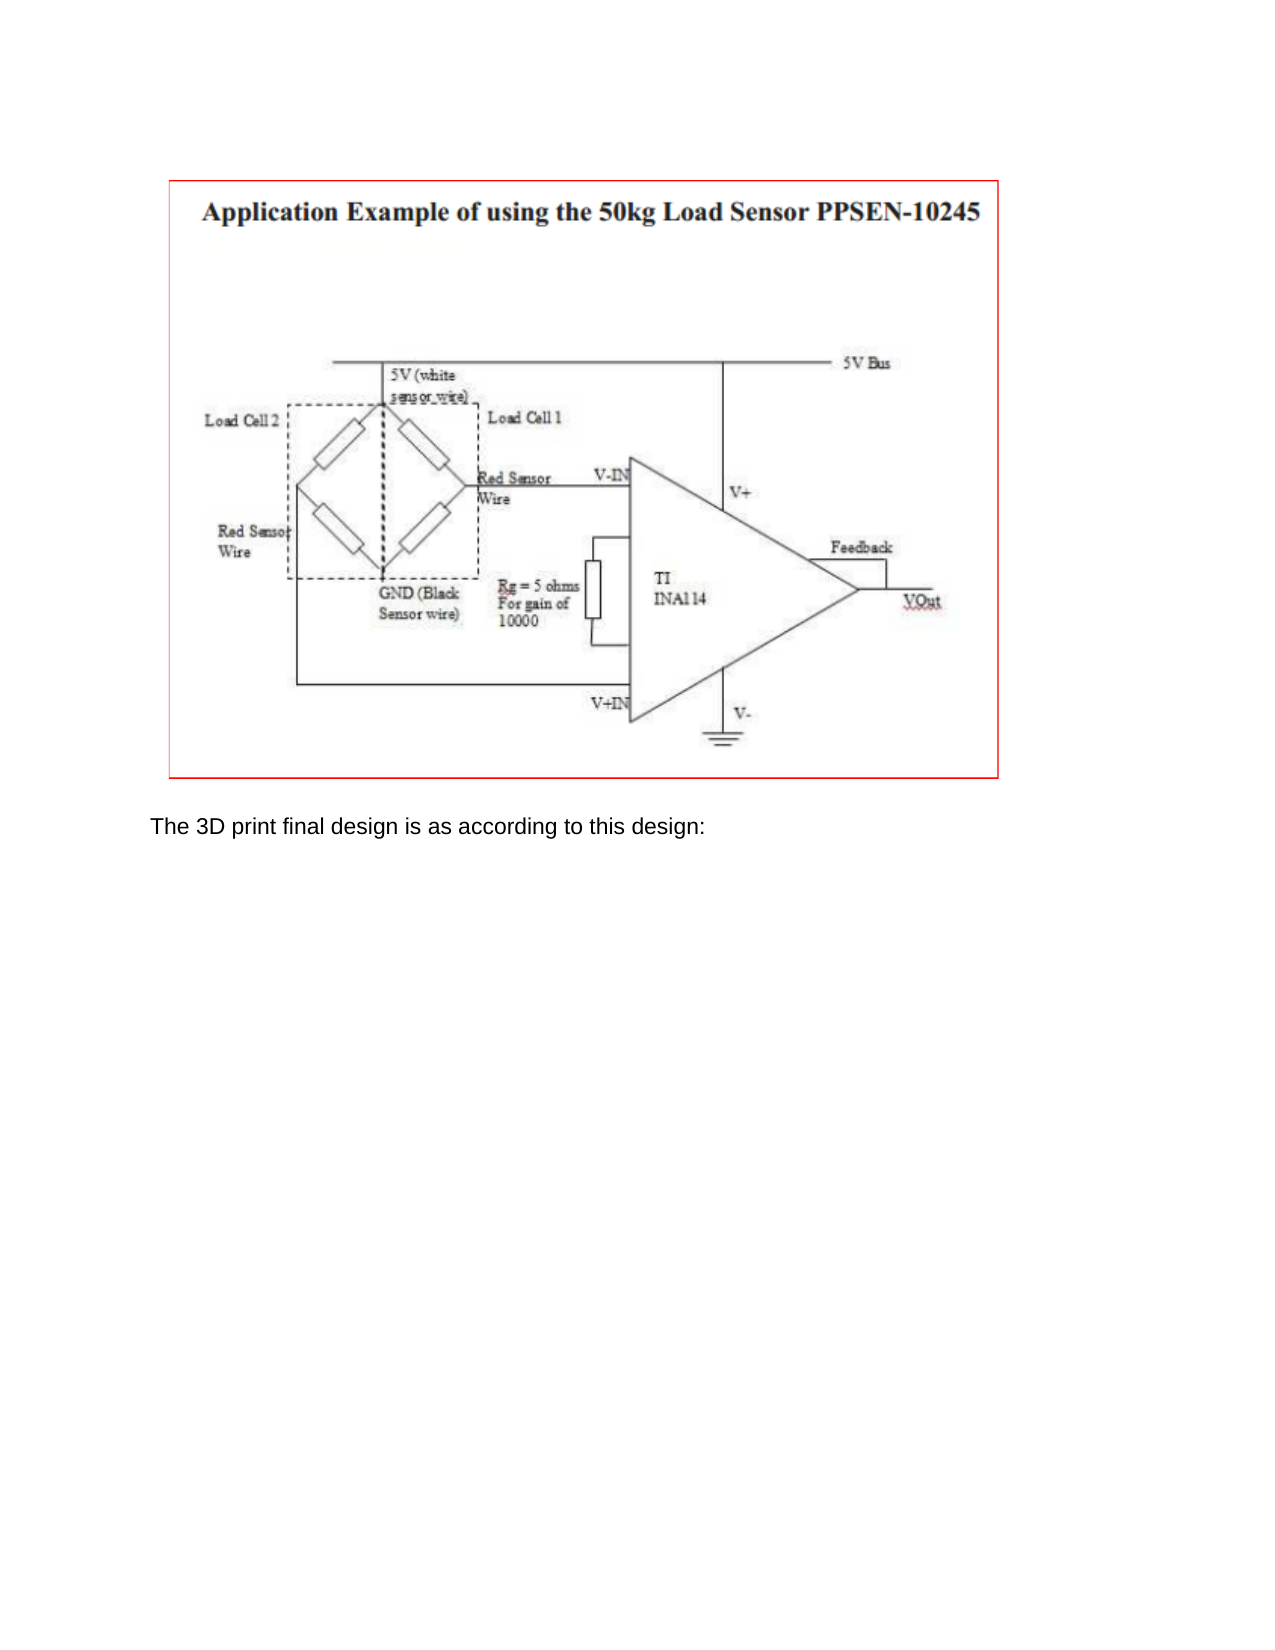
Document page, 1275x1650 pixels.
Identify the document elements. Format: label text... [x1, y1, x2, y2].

text The 3D print final design is as according to this design: [150, 813, 1125, 839]
picture [168, 180, 999, 779]
